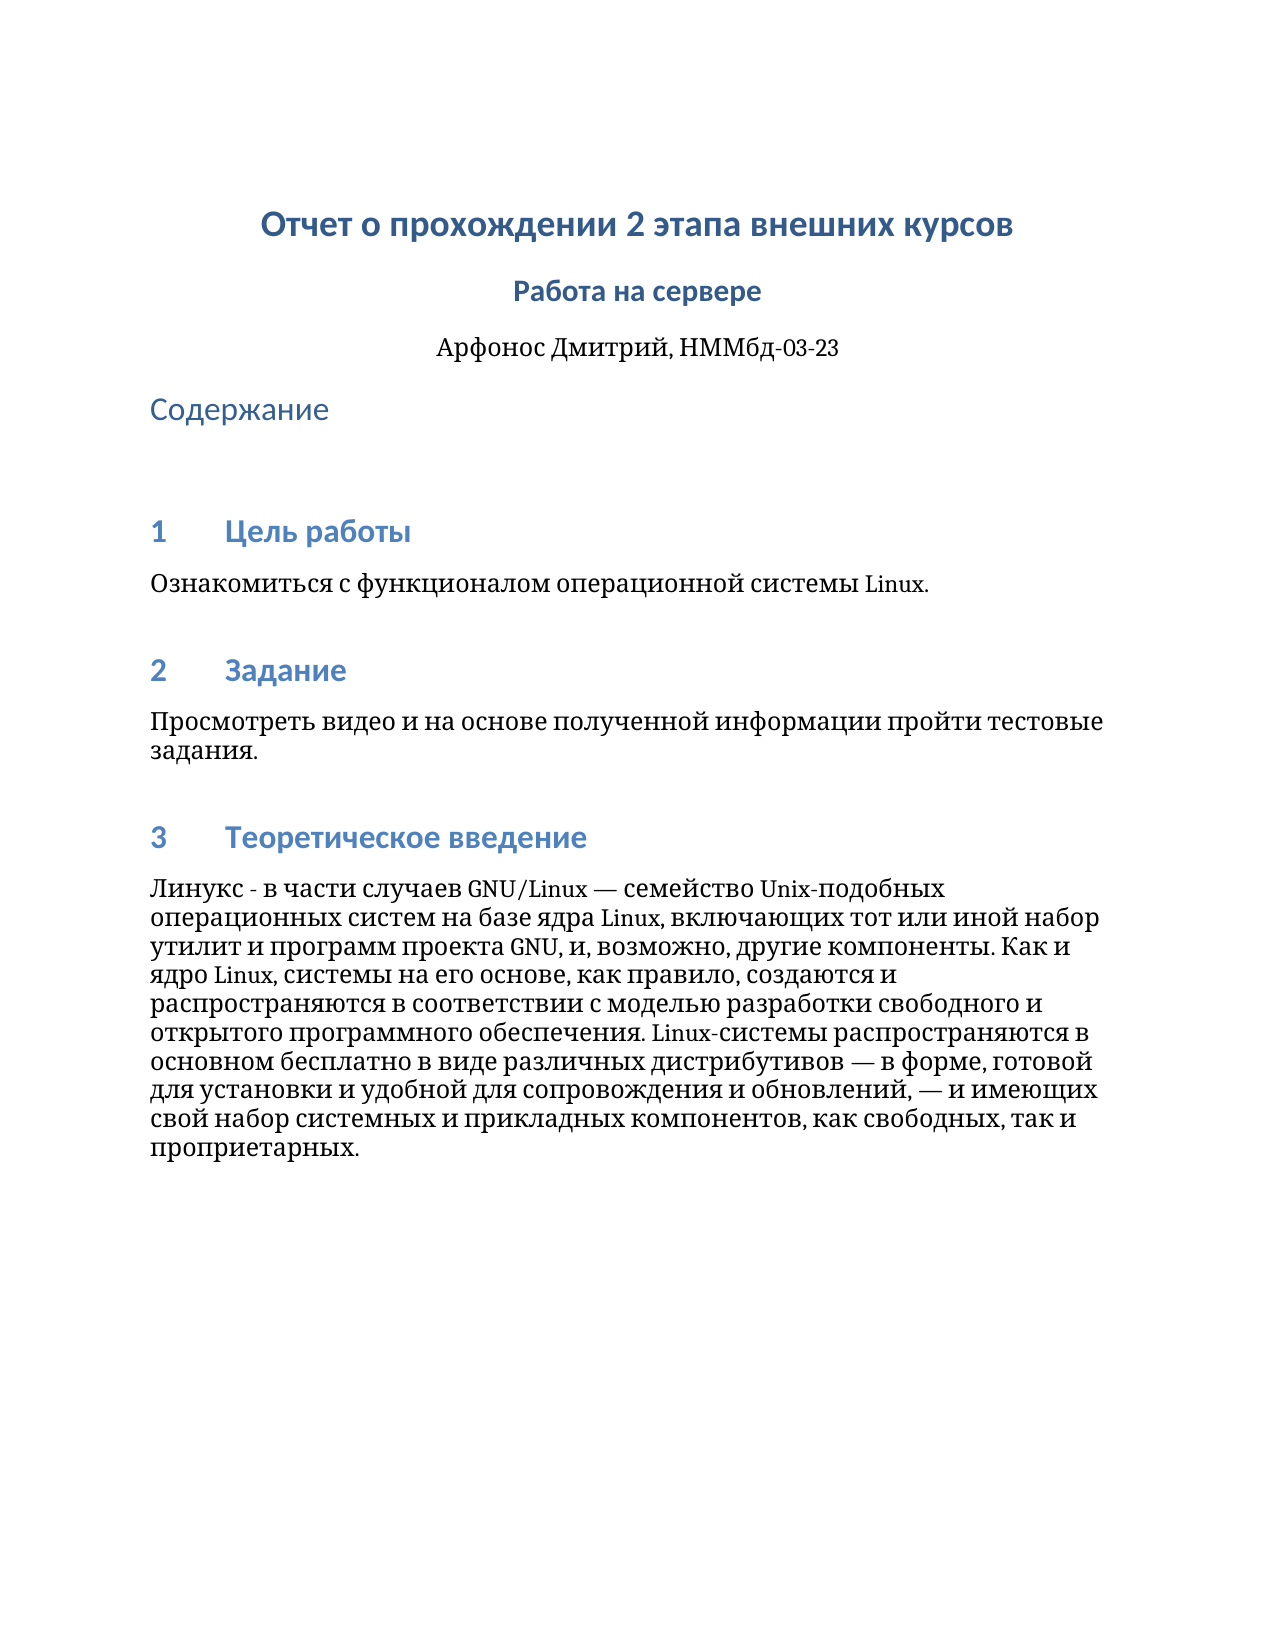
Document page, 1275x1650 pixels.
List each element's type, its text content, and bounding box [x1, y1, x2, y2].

subtitle 1 Цель работы [150, 510, 1125, 551]
text Просмотреть видео и на основе полученной информации пройти тестовые задания. [150, 708, 1125, 766]
text Ознакомиться с функционалом операционной системы Linux. [150, 570, 1125, 599]
subtitle 3 Теоретическое введение [150, 816, 1125, 856]
title Отчет о прохождении 2 этапа внешних курсов [150, 200, 1125, 246]
subtitle 2 Задание [150, 649, 1125, 689]
subtitle Работа на сервере [150, 271, 1125, 309]
text Арфонос Дмитрий, НММбд-03-23 [150, 334, 1125, 363]
text Линукс - в части случаев GNU/Linux — семейство Unix-подобных операционных систем на базе ядра Linux, включающих тот или иной набор утилит и программ проекта GNU, и, возможно, другие компоненты. Как и ядро Linux, системы на его основе, как правило, создаются и распространяются в соответствии с моделью разработки свободного и открытого программного обеспечения. Linux-системы распространяются в основном бесплатно в виде различных дистрибутивов — в форме, готовой для установки и удобной для сопровождения и обновлений, — и имеющих свой набор системных и прикладных компонентов, как свободных, так и проприетарных. [150, 875, 1125, 1163]
